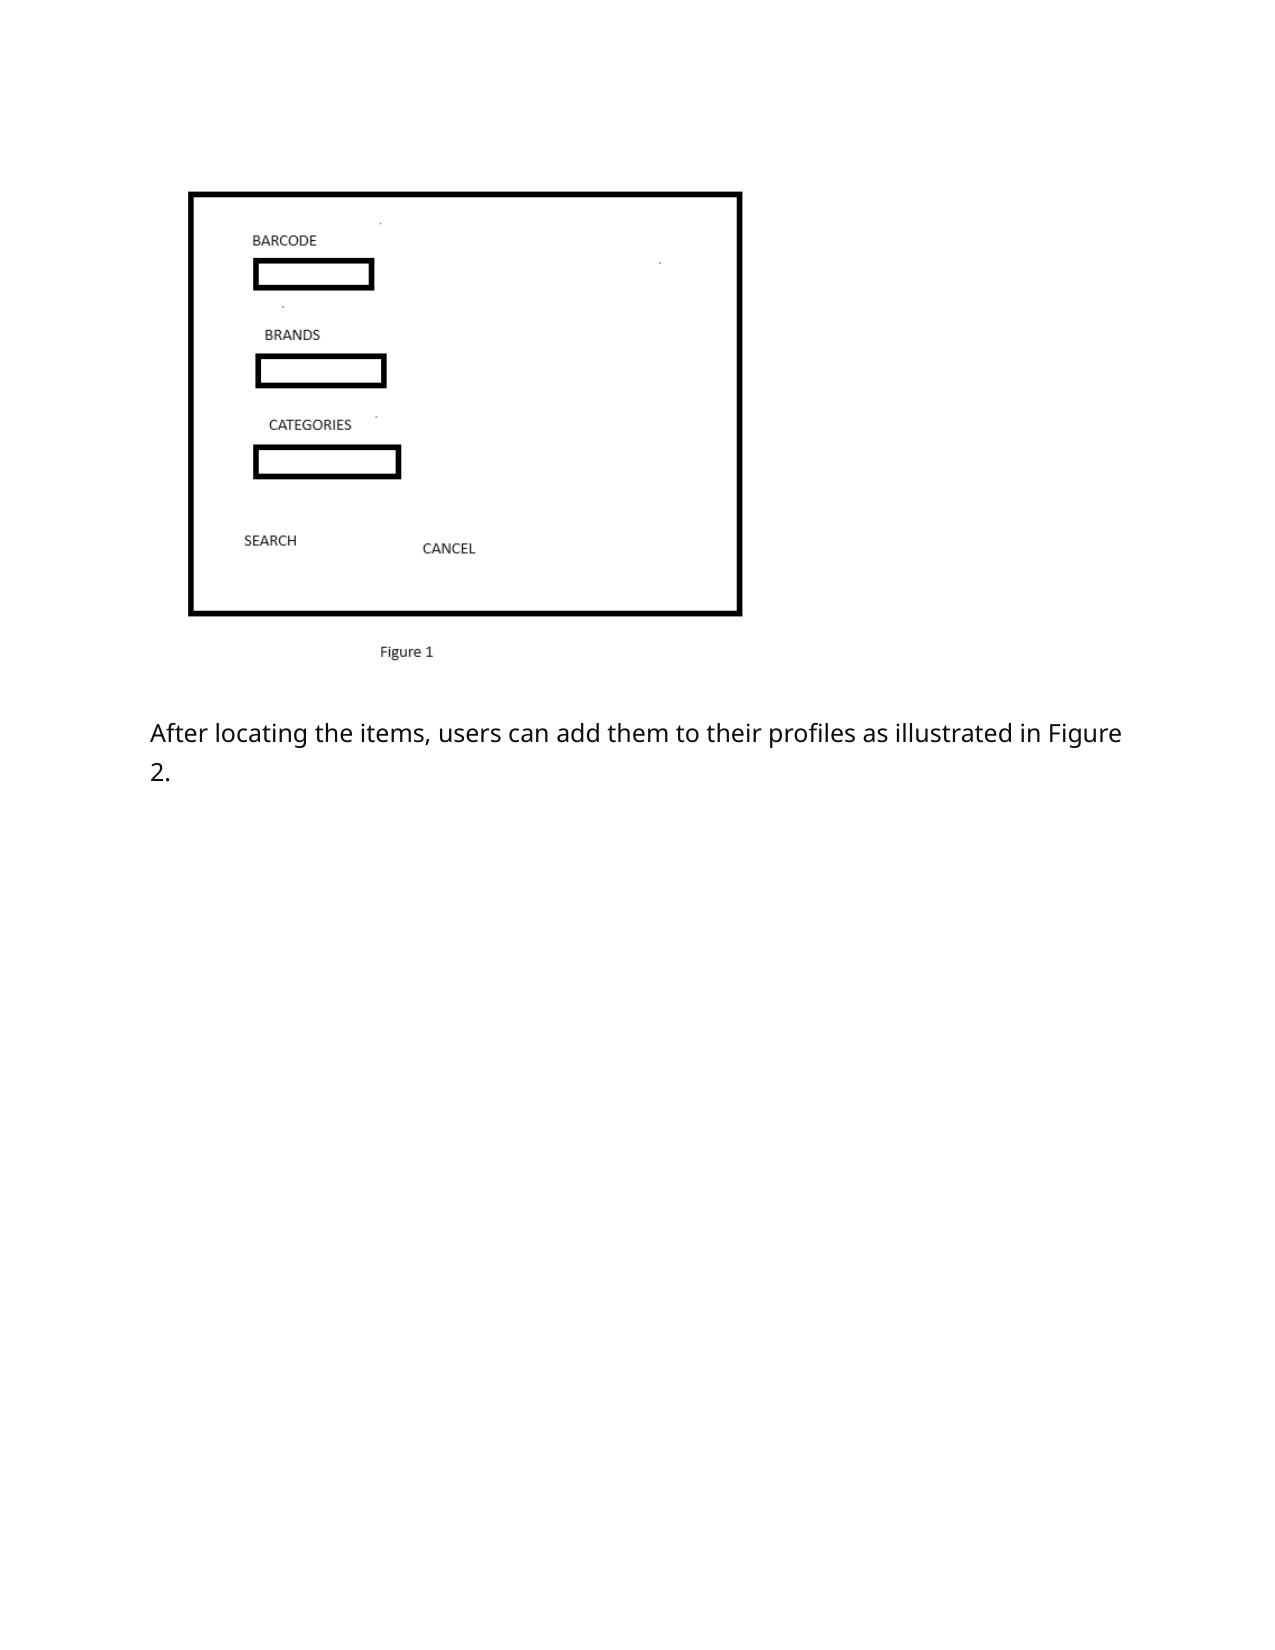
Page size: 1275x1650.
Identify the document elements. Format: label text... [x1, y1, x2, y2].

text After locating the items, users can add them to their profiles as illustrated in Figure 2. [150, 716, 1125, 789]
picture [150, 150, 766, 694]
